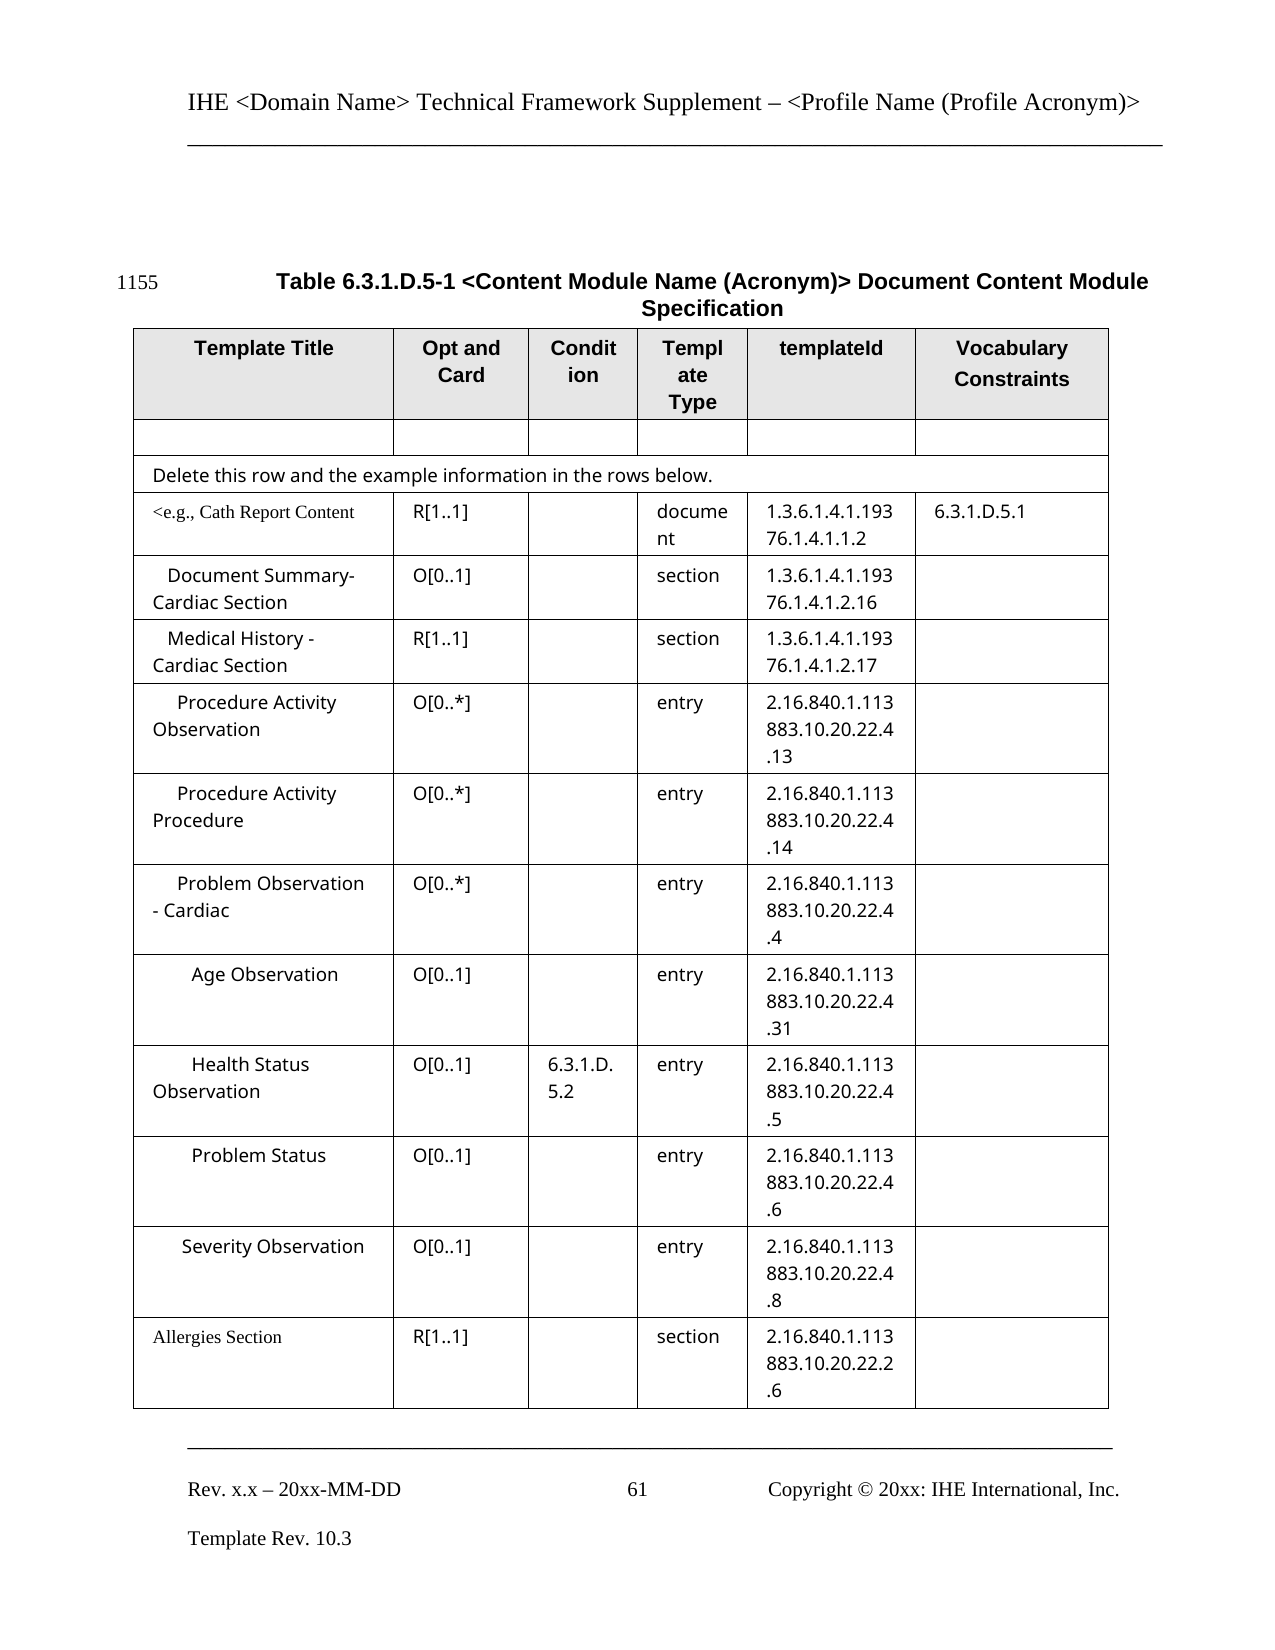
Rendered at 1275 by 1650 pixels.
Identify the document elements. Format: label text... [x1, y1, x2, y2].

table_cell Procedure Activity Observation [134, 684, 393, 773]
table_cell 1.3.6.1.4.1.19376.1.4.1.2.16 [748, 556, 915, 619]
table_cell section [638, 556, 747, 619]
table_cell Procedure Activity Procedure [134, 774, 393, 864]
table_cell O[0..1] [394, 1137, 528, 1226]
table_cell [529, 955, 637, 1045]
table_cell entry [638, 955, 747, 1045]
table_cell [529, 556, 637, 619]
table_cell entry [638, 1227, 747, 1317]
table_cell 1.3.6.1.4.1.19376.1.4.1.2.17 [748, 620, 915, 682]
table_header Opt and Card [394, 329, 528, 419]
table_cell Delete this row and the example information in the rows below. [134, 456, 1108, 492]
table_cell R[1..1] [394, 493, 528, 555]
table_cell 1.3.6.1.4.1.19376.1.4.1.1.2 [748, 493, 915, 555]
table_cell 6.3.1.D.5.1 [916, 493, 1108, 555]
table_cell [916, 955, 1108, 1045]
table_cell Problem Observation - Cardiac [134, 865, 393, 954]
table_cell [529, 865, 637, 954]
table_cell Allergies Section [134, 1318, 393, 1407]
table_cell [916, 774, 1108, 864]
table_cell O[0..1] [394, 1227, 528, 1317]
table_cell document [638, 493, 747, 555]
table_cell [916, 684, 1108, 773]
table_cell [638, 420, 747, 455]
table_cell Severity Observation [134, 1227, 393, 1317]
table_cell [916, 1137, 1108, 1226]
table_cell Age Observation [134, 955, 393, 1045]
table_cell O[0..1] [394, 556, 528, 619]
table_cell entry [638, 1046, 747, 1136]
table_cell [394, 420, 528, 455]
table_cell [529, 620, 637, 682]
table_header Template Type [638, 329, 747, 419]
table_cell 2.16.840.1.113883.10.20.22.4.4 [748, 865, 915, 954]
table_cell Medical History - Cardiac Section [134, 620, 393, 682]
table_cell section [638, 620, 747, 682]
table_cell [916, 420, 1108, 455]
table_cell 2.16.840.1.113883.10.20.22.4.8 [748, 1227, 915, 1317]
table_cell [529, 1227, 637, 1317]
table_cell [916, 1227, 1108, 1317]
table_cell section [638, 1318, 747, 1407]
table_cell [748, 420, 915, 455]
table_cell [529, 493, 637, 555]
table_cell 2.16.840.1.113883.10.20.22.4.31 [748, 955, 915, 1045]
table_cell O[0..1] [394, 1046, 528, 1136]
table_header Template Title [134, 329, 393, 419]
title Table 6.3.1.D.5-1 <Content Module Name (Acronym)> Document Content Module Specification [262, 268, 1162, 322]
table_cell O[0..*] [394, 865, 528, 954]
table_cell [529, 1318, 637, 1407]
table_cell O[0..1] [394, 955, 528, 1045]
table_cell 2.16.840.1.113883.10.20.22.4.13 [748, 684, 915, 773]
table_header Vocabulary Constraints [916, 329, 1108, 419]
table_cell entry [638, 1137, 747, 1226]
table_cell R[1..1] [394, 1318, 528, 1407]
table_cell 2.16.840.1.113883.10.20.22.4.5 [748, 1046, 915, 1136]
table_cell [916, 865, 1108, 954]
table_cell [529, 1137, 637, 1226]
table_cell R[1..1] [394, 620, 528, 682]
table_cell entry [638, 774, 747, 864]
table_cell [916, 620, 1108, 682]
table_cell [916, 556, 1108, 619]
table_cell 2.16.840.1.113883.10.20.22.4.6 [748, 1137, 915, 1226]
table_cell entry [638, 684, 747, 773]
table_cell 2.16.840.1.113883.10.20.22.2.6 [748, 1318, 915, 1407]
table_header Condition [529, 329, 637, 419]
table_cell entry [638, 865, 747, 954]
table_cell <e.g., Cath Report Content [134, 493, 393, 555]
table_cell 6.3.1.D.5.2 [529, 1046, 637, 1136]
table_header templateId [748, 329, 915, 419]
table_cell Problem Status [134, 1137, 393, 1226]
table_cell 2.16.840.1.113883.10.20.22.4.14 [748, 774, 915, 864]
table_cell [916, 1318, 1108, 1407]
table_cell O[0..*] [394, 774, 528, 864]
table_cell [134, 420, 393, 455]
table_cell [529, 684, 637, 773]
table_cell [916, 1046, 1108, 1136]
table_cell [529, 774, 637, 864]
table_cell Health Status Observation [134, 1046, 393, 1136]
table_cell [529, 420, 637, 455]
table_cell Document Summary-Cardiac Section [134, 556, 393, 619]
table_cell O[0..*] [394, 684, 528, 773]
